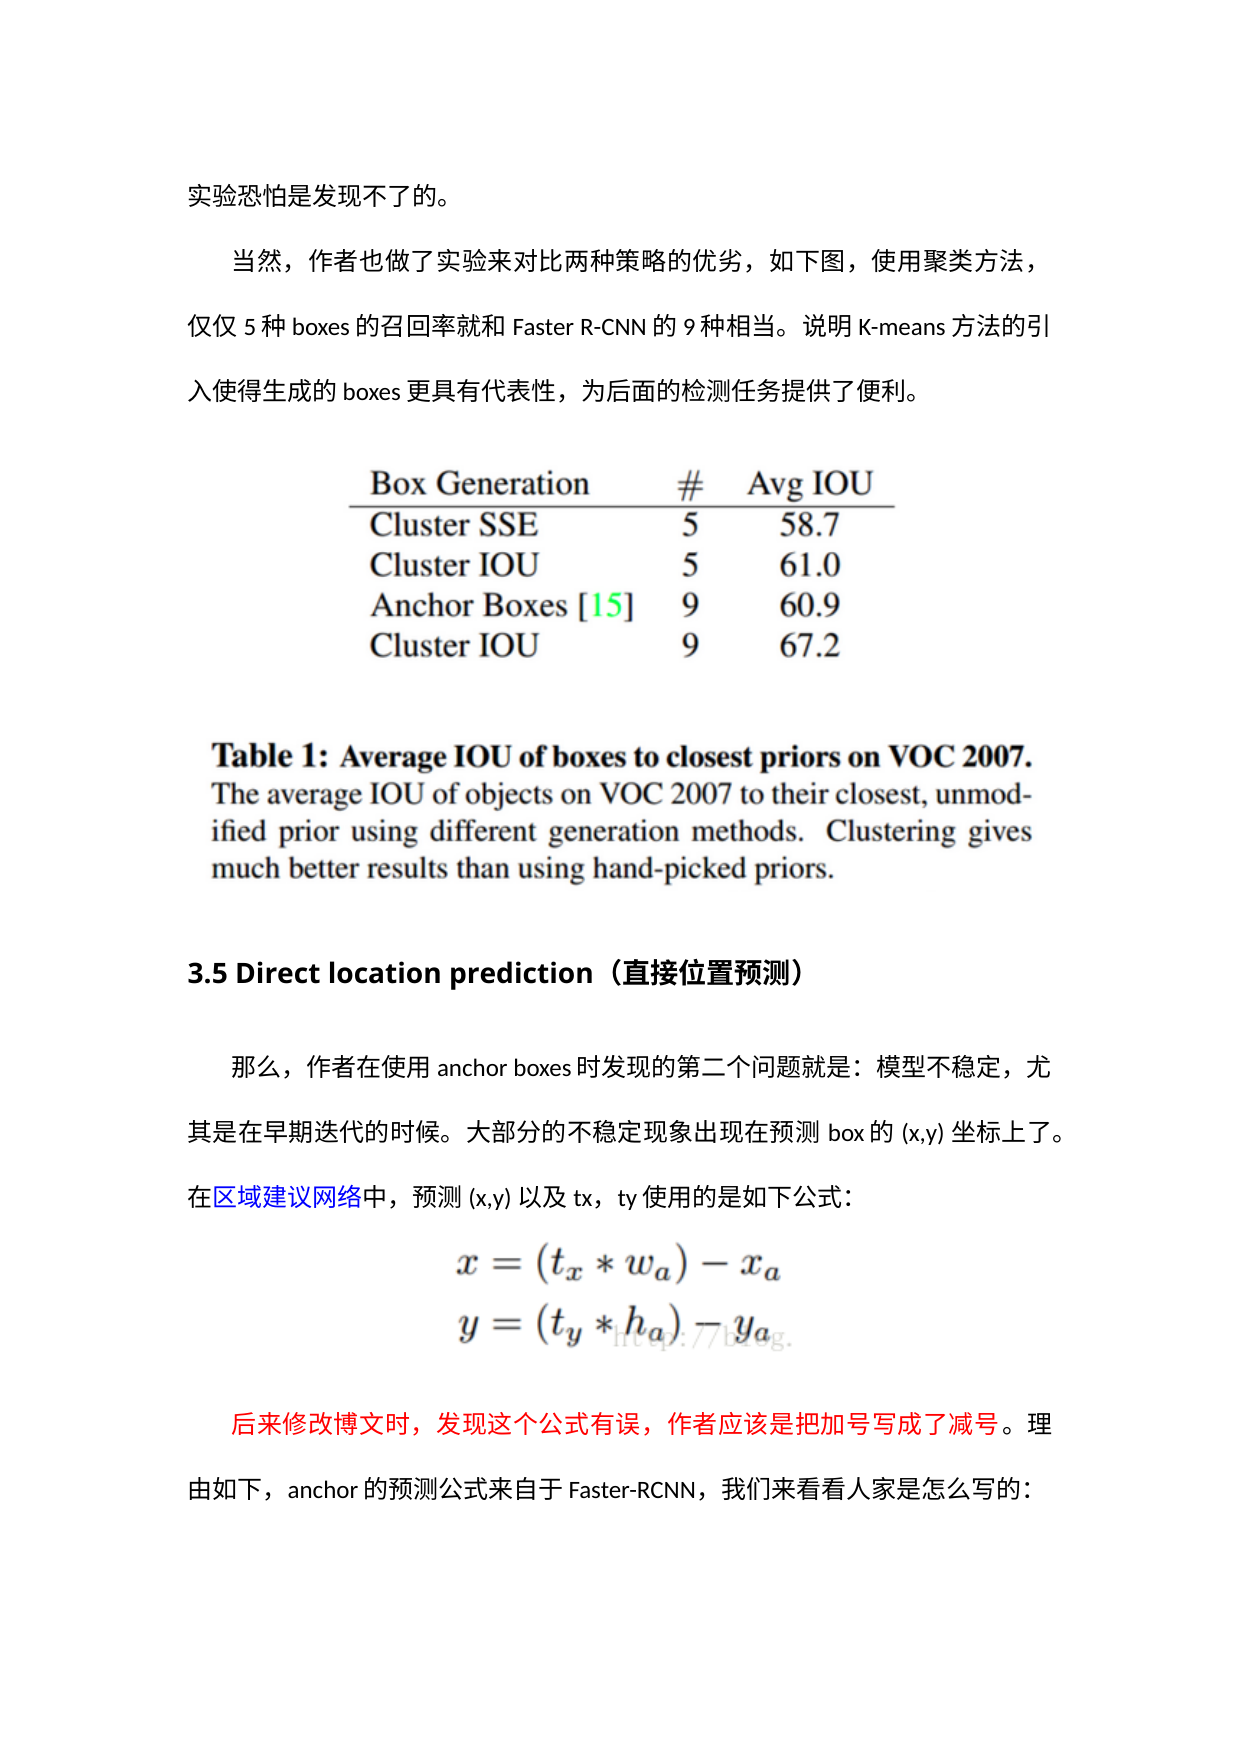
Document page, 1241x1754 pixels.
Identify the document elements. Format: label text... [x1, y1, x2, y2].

subtitle 3.5 Direct location prediction（直接位置预测） [187, 939, 1053, 1004]
picture [187, 422, 1052, 892]
text 当然，作者也做了实验来对比两种策略的优劣，如下图，使用聚类方法，仅仅5种boxes的召回率就和Faster R-CNN的9种相当。说明K-means方法的引入使得生成的boxes更具有代表性，为后面的检测任务提供了便利。 [187, 227, 1053, 422]
picture [446, 1227, 795, 1364]
text 那么，作者在使用anchor boxes时发现的第二个问题就是：模型不稳定，尤其是在早期迭代的时候。大部分的不稳定现象出现在预测box的 (x,y) 坐标上了。在区域建议网络中，预测 (x,y) 以及 tx，ty 使用的是如下公式： [187, 1033, 1053, 1228]
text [187, 162, 1053, 227]
text 后来修改博文时，发现这个公式有误，作者应该是把加号写成了减号。理由如下，anchor的预测公式来自于Faster-RCNN，我们来看看人家是怎么写的： [187, 1390, 1053, 1520]
